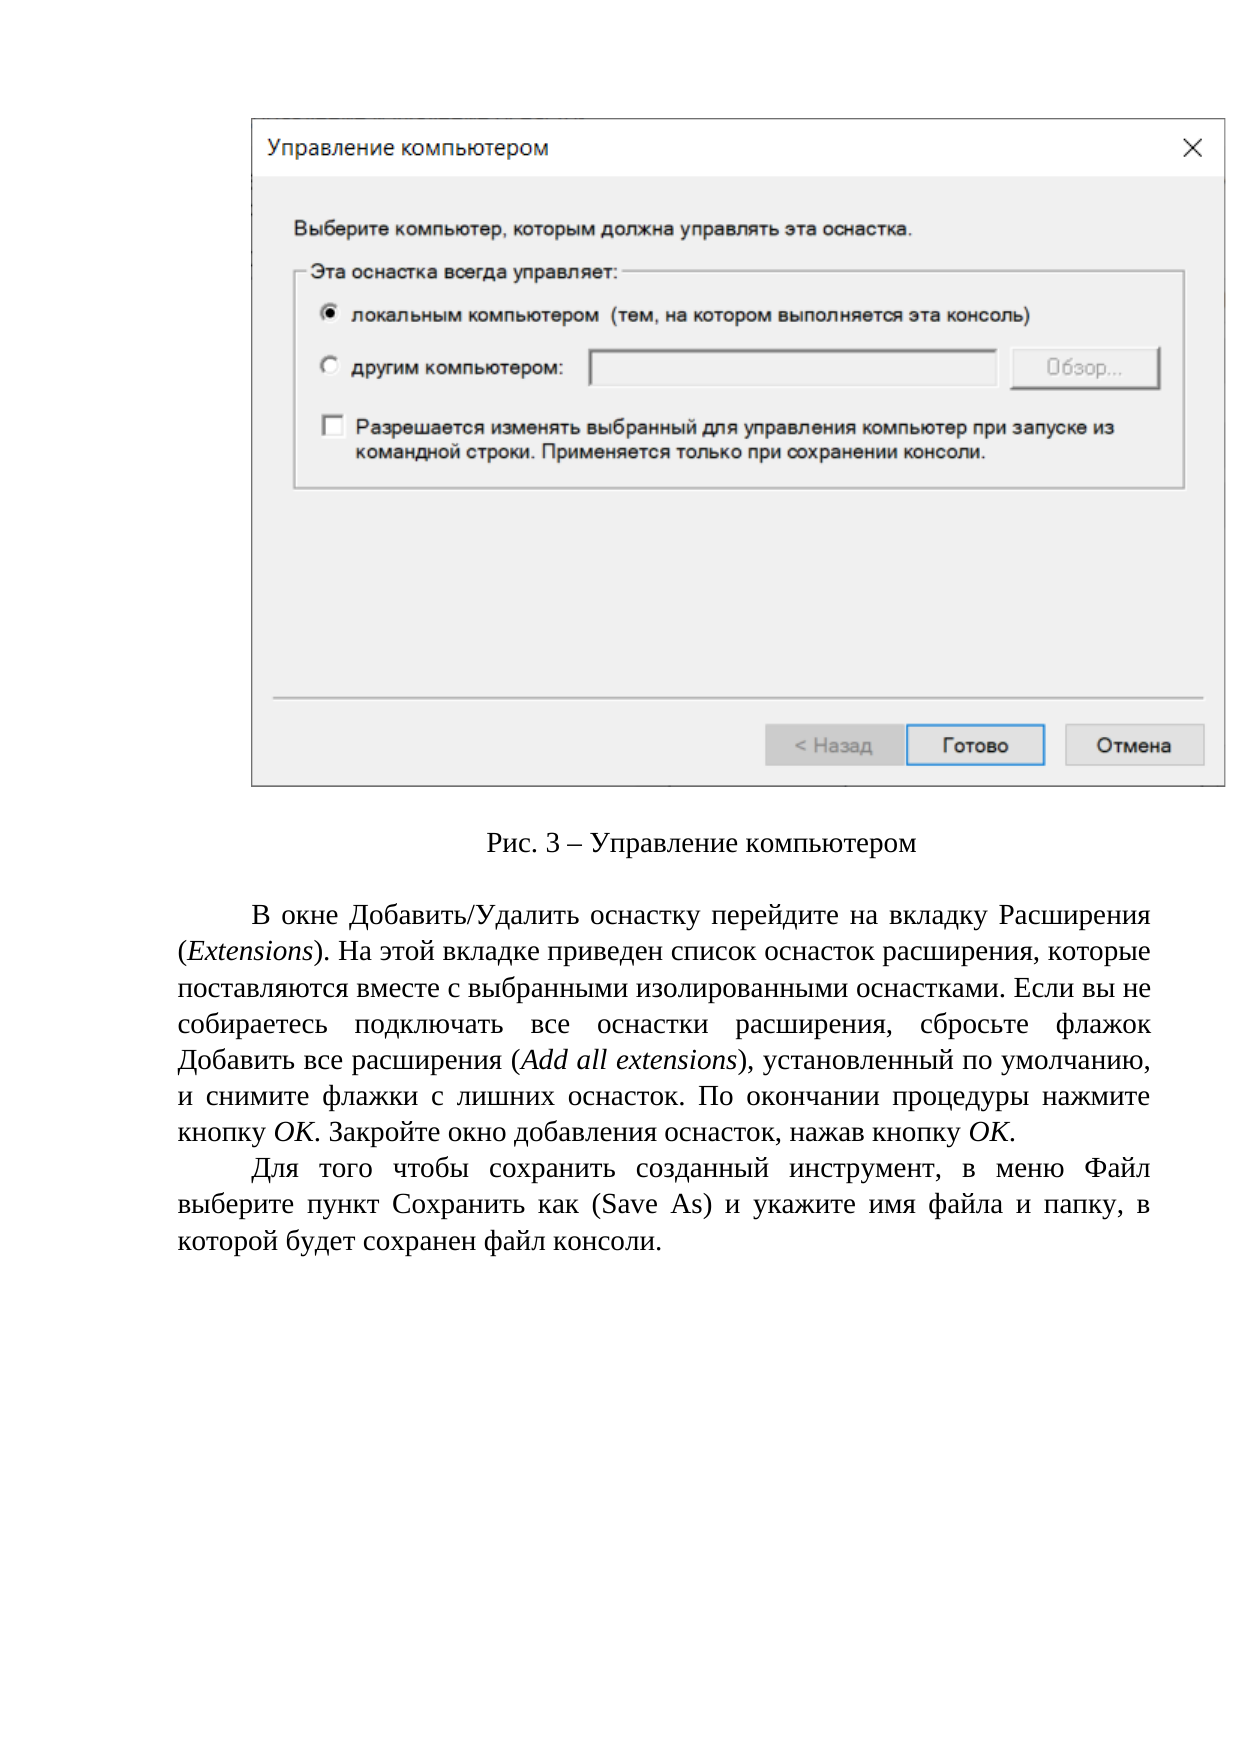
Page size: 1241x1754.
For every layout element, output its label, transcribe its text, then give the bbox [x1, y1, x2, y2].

picture [251, 118, 1226, 787]
text В окне Добавить/Удалить оснастку перейдите на вкладку Расширения (Extensions). На этой вкладке приведен список оснасток расширения, которые поставляются вместе с выбранными изолированными оснастками. Если вы не собираетесь подключать все оснастки расширения, сбросьте флажок Добавить все расширения (Add all extensions), установленный по умолчанию, и снимите флажки с лишних оснасток. По окончании процедуры нажмите кнопку ОК. Закройте окно добавления оснасток, нажав кнопку ОК. [177, 897, 1152, 1148]
text Для того чтобы сохранить созданный инструмент, в меню Файл выберите пункт Сохранить как (Save As) и укажите имя файла и папку, в которой будет сохранен файл консоли. [177, 1150, 1152, 1256]
text Рис. 3 – Управление компьютером [177, 825, 1152, 859]
